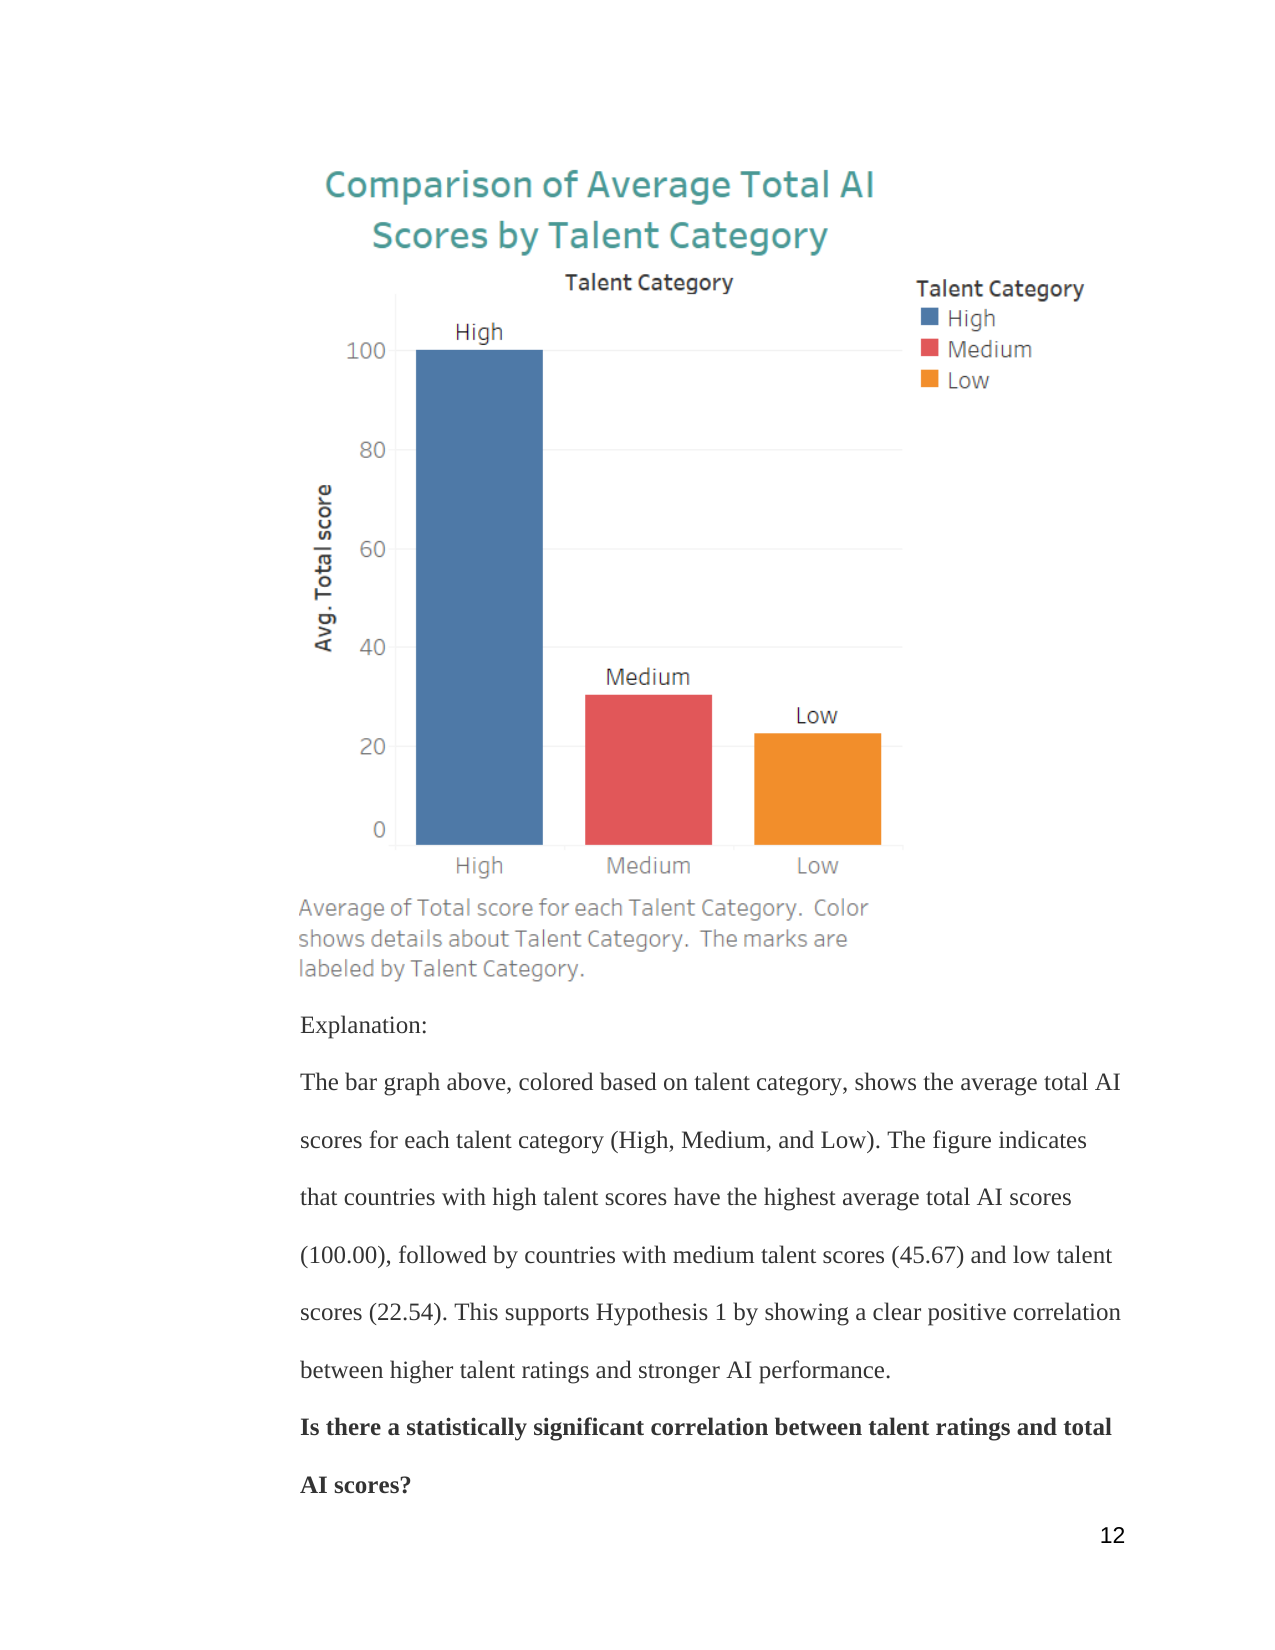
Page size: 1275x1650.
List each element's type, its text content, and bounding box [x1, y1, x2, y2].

list Explanation: [300, 1010, 1125, 1038]
picture [298, 150, 1089, 984]
list The bar graph above, colored based on talent category, shows the average total AI scores for each talent category (High, Medium, and Low). The figure indicates that countries with high talent scores have the highest average total AI scores (100.00), followed by countries with medium talent scores (45.67) and low talent scores (22.54). This supports Hypothesis 1 by showing a clear positive correlation between higher talent ratings and stronger AI performance. [300, 1067, 1125, 1383]
list Is there a statistically significant correlation between talent ratings and total AI scores? [300, 1412, 1125, 1498]
